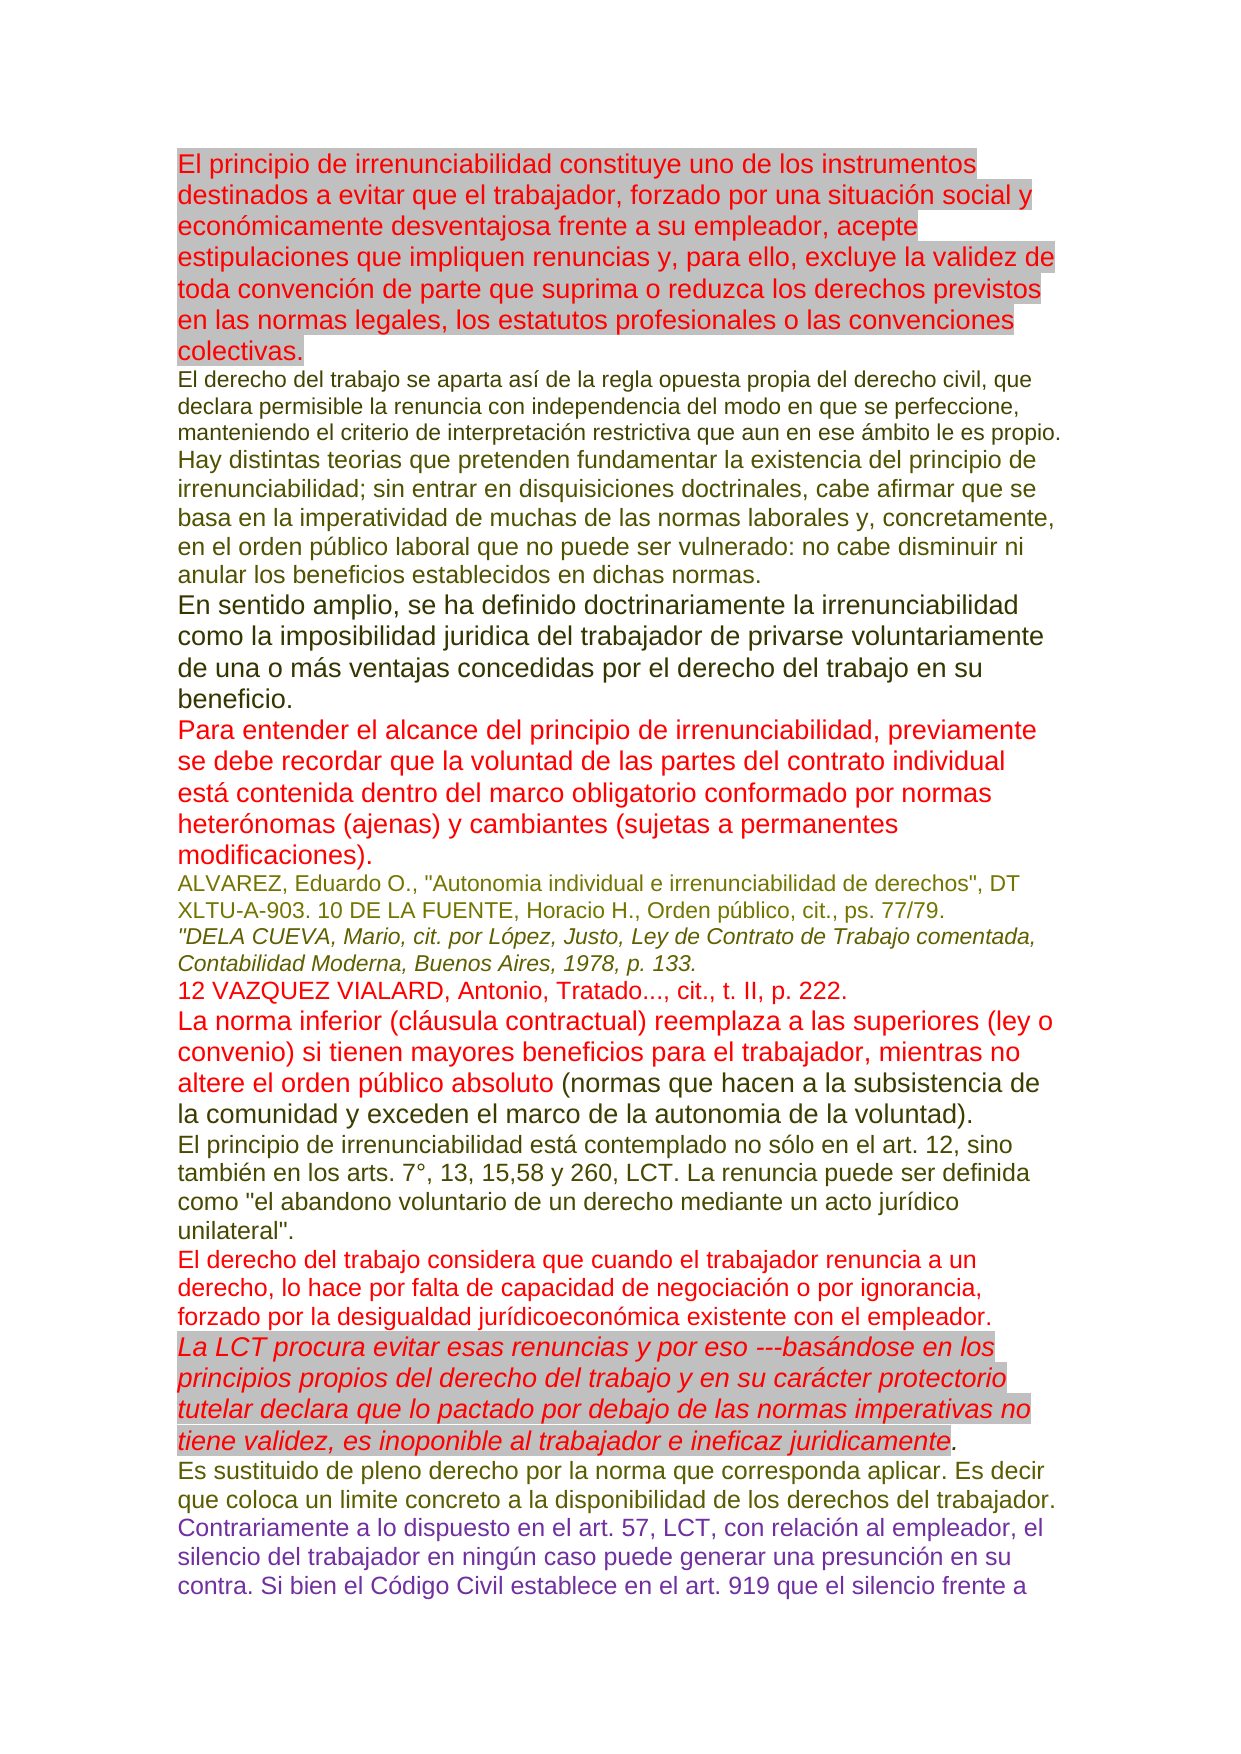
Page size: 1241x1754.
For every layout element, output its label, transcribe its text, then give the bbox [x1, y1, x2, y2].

text 12 VAZQUEZ VIALARD, Antonio, Tratado..., cit., t. II, p. 222. [177, 976, 1063, 1004]
text Para entender el alcance del principio de irrenunciabilidad, previamente se debe recordar que la voluntad de las partes del contrato individual está contenida dentro del marco obligatorio conformado por normas heterónomas (ajenas) y cambiantes (sujetas a permanentes modificaciones). [177, 714, 1063, 870]
text Es sustituido de pleno derecho por la norma que corresponda aplicar. Es decir que coloca un limite concreto a la disponibilidad de los derechos del trabajador. [177, 1456, 1063, 1513]
text El derecho del trabajo se aparta así de la regla opuesta propia del derecho civil, que declara permisible la renuncia con independencia del modo en que se perfeccione, manteniendo el criterio de interpretación restrictiva que aun en ese ámbito le es propio. [177, 366, 1063, 445]
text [177, 1513, 1063, 1599]
text El derecho del trabajo considera que cuando el trabajador renuncia a un derecho, lo hace por falta de capacidad de negociación o por ignorancia, forzado por la desigualdad jurídicoeconómica existente con el empleador. [177, 1244, 1063, 1331]
text El principio de irrenunciabilidad está contemplado no sólo en el art. 12, sino también en los arts. 7°, 13, 15,58 y 260, LCT. La renuncia puede ser definida como "el abandono voluntario de un derecho mediante un acto jurídico unilateral". [177, 1129, 1063, 1244]
text Hay distintas teorias que pretenden fundamentar la existencia del principio de irrenunciabilidad; sin entrar en disquisiciones doctrinales, cabe afirmar que se basa en la imperatividad de muchas de las normas laborales y, concretamente, en el orden público laboral que no puede ser vulnerado: no cabe disminuir ni anular los beneficios establecidos en dichas normas. [177, 445, 1063, 589]
text En sentido amplio, se ha definido doctrinariamente la irrenunciabilidad como la imposibilidad juridica del trabajador de privarse voluntariamente de una o más ventajas concedidas por el derecho del trabajo en su beneficio. [177, 589, 1063, 714]
text El principio de irrenunciabilidad constituye uno de los instrumentos destinados a evitar que el trabajador, forzado por una situación social y económicamente desventajosa frente a su empleador, acepte estipulaciones que impliquen renuncias y, para ello, excluye la validez de toda convención de parte que suprima o reduzca los derechos previstos en las normas legales, los estatutos profesionales o las convenciones colectivas. [304, 148, 1063, 366]
text La norma inferior (cláusula contractual) reemplaza a las superiores (ley o convenio) si tienen mayores beneficios para el trabajador, mientras no altere el orden público absoluto (normas que hacen a la subsistencia de la comunidad y exceden el marco de la autonomia de la voluntad). [177, 1004, 1063, 1129]
text ALVAREZ, Eduardo O., "Autonomia individual e irrenunciabilidad de derechos", DT XLTU-A-903. 10 DE LA FUENTE, Horacio H., Orden público, cit., ps. 77/79. [177, 870, 1063, 923]
text La LCT procura evitar esas renuncias y por eso ---basándose en los principios propios del derecho del trabajo y en su carácter protectorio tutelar declara que lo pactado por debajo de las normas imperativas no tiene validez, es inoponible al trabajador e ineficaz juridicamente. [177, 1331, 1063, 1456]
text "DELA CUEVA, Mario, cit. por López, Justo, Ley de Contrato de Trabajo comentada, Contabilidad Moderna, Buenos Aires, 1978, p. 133. [177, 923, 1063, 976]
